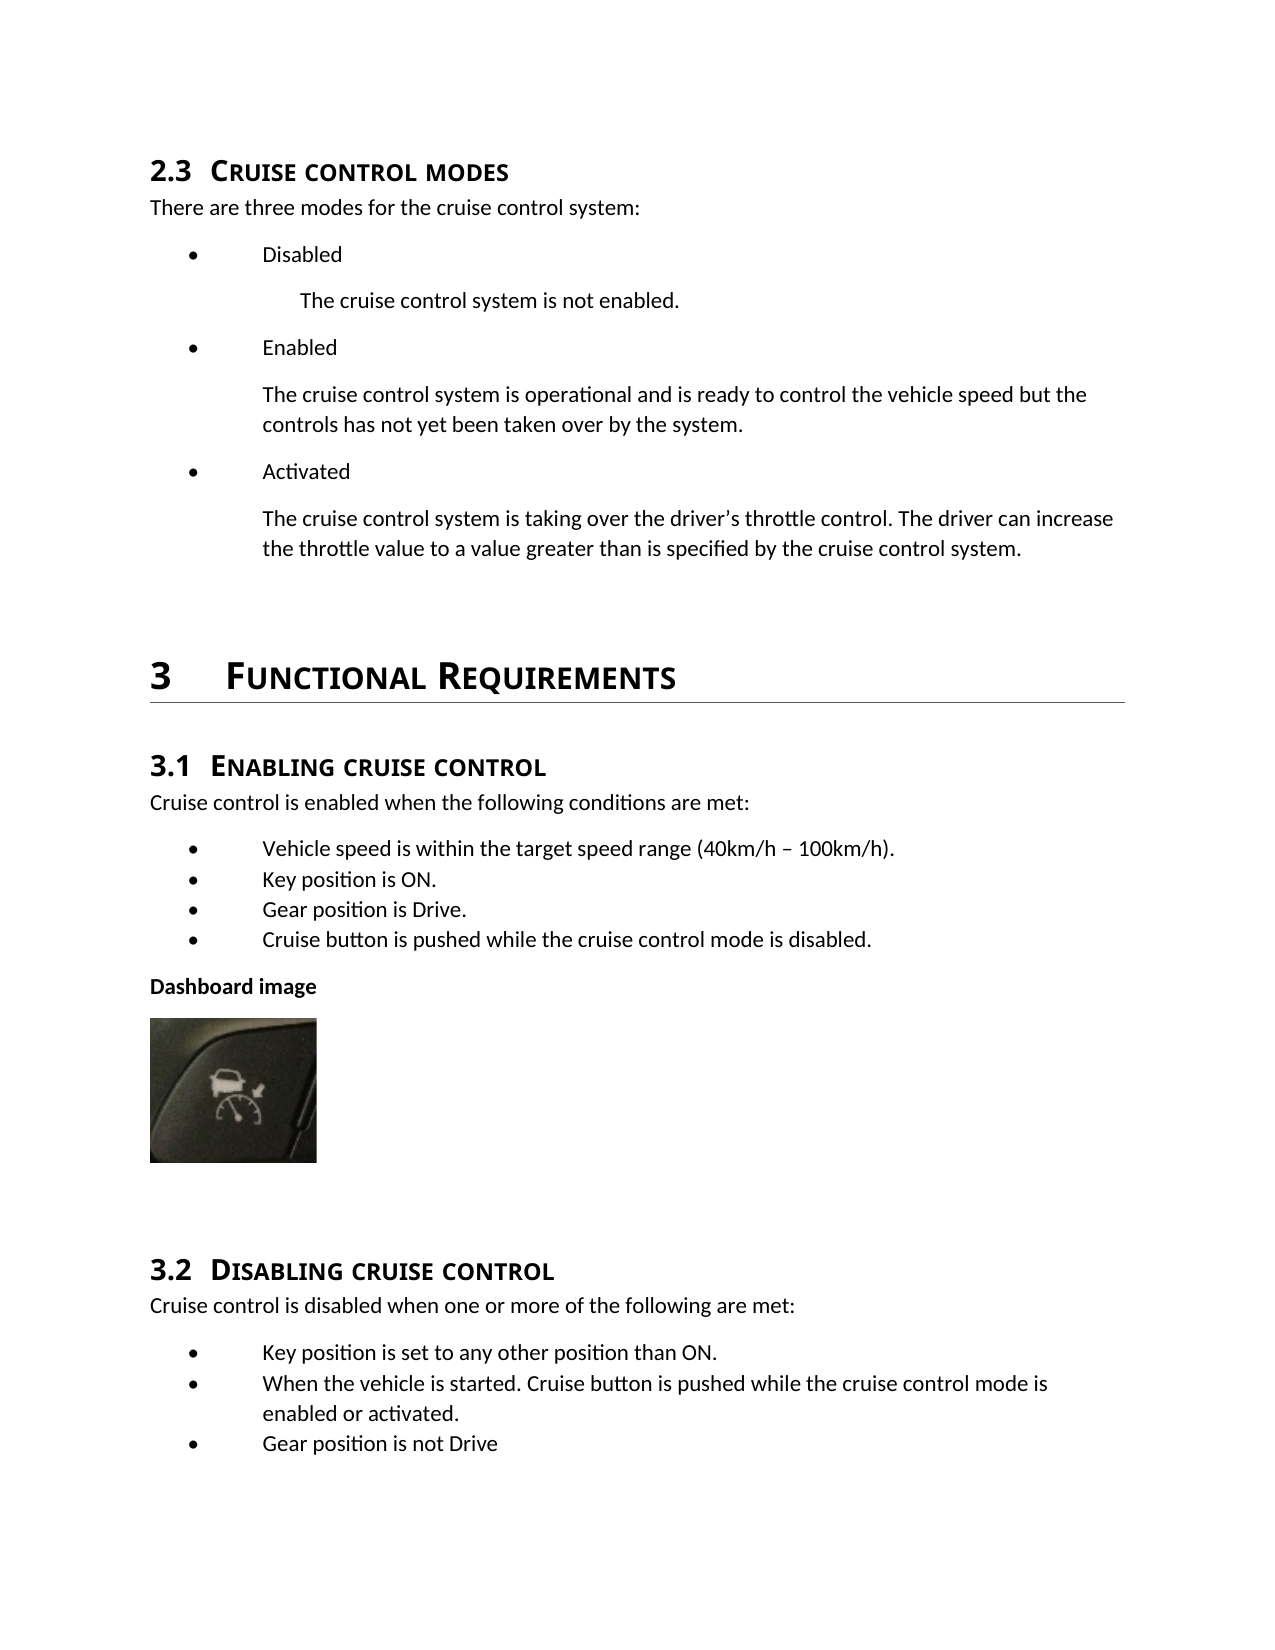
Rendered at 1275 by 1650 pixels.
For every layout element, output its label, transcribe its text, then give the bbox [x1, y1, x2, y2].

subtitle Disabling cruise control [150, 1249, 1125, 1288]
picture [150, 1018, 317, 1163]
subtitle Cruise control modes [150, 150, 1125, 190]
list Disabled [187, 240, 1125, 268]
text Dashboard image [150, 972, 1125, 1000]
text The cruise control system is taking over the driver’s throttle control. The driver can increase the throttle value to a value greater than is specified by the cruise control system. [262, 504, 1125, 562]
list Key position is ON. [187, 865, 1125, 893]
list Enabled [187, 333, 1125, 361]
text Cruise control is enabled when the following conditions are met: [150, 788, 1125, 816]
list Activated [187, 457, 1125, 485]
list Cruise button is pushed while the cruise control mode is disabled. [187, 925, 1125, 953]
list Gear position is Drive. [187, 895, 1125, 923]
subtitle Functional Requirements [150, 649, 1125, 702]
subtitle Enabling cruise control [150, 745, 1125, 784]
list Key position is set to any other position than ON. [187, 1338, 1125, 1366]
list When the vehicle is started. Cruise button is pushed while the cruise control mode is enabled or activated. [187, 1369, 1125, 1427]
text Cruise control is disabled when one or more of the following are met: [150, 1292, 1125, 1319]
text The cruise control system is not enabled. [300, 287, 1125, 314]
text There are three modes for the cruise control system: [150, 193, 1125, 221]
text The cruise control system is operational and is ready to control the vehicle speed but the controls has not yet been taken over by the system. [262, 380, 1125, 438]
list Vehicle speed is within the target speed range (40km/h – 100km/h). [187, 834, 1125, 862]
list Gear position is not Drive [187, 1429, 1125, 1457]
